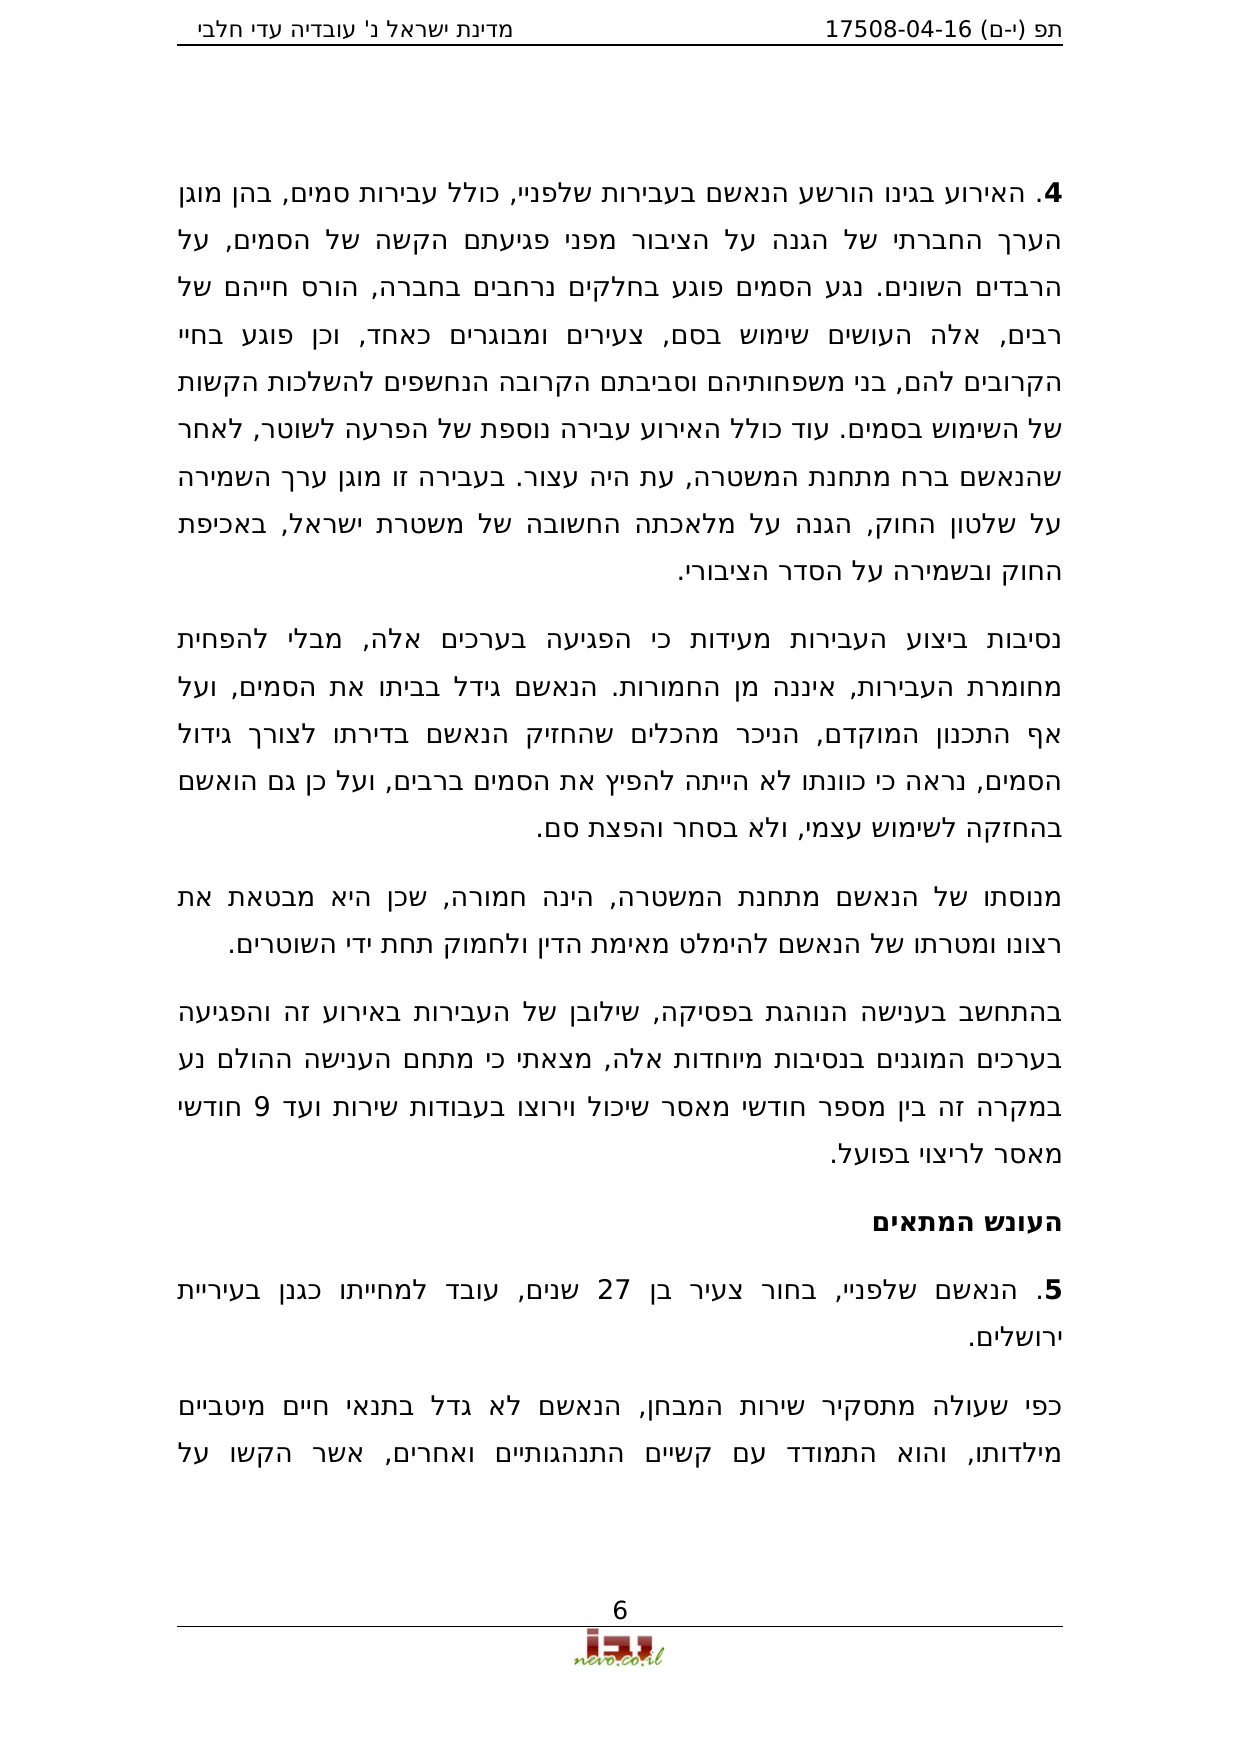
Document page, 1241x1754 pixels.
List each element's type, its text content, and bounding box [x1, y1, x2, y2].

text 4. האירוע בגינו הורשע הנאשם בעבירות שלפניי, כולל עבירות סמים, בהן מוגן הערך החברתי של הגנה על הציבור מפני פגיעתם הקשה של הסמים, על הרבדים השונים. נגע הסמים פוגע בחלקים נרחבים בחברה, הורס חייהם של רבים, אלה העושים שימוש בסם, צעירים ומבוגרים כאחד, וכן פוגע בחיי הקרובים להם, בני משפחותיהם וסביבתם הקרובה הנחשפים להשלכות הקשות של השימוש בסמים. עוד כולל האירוע עבירה נוספת של הפרעה לשוטר, לאחר שהנאשם ברח מתחנת המשטרה, עת היה עצור. בעבירה זו מוגן ערך השמירה על שלטון החוק, הגנה על מלאכתה החשובה של משטרת ישראל, באכיפת החוק ובשמירה על הסדר הציבורי. [177, 177, 1063, 587]
text 5. הנאשם שלפניי, בחור צעיר בן 27 שנים, עובד למחייתו כגנן בעיריית ירושלים. [177, 1274, 1063, 1353]
text בהתחשב בענישה הנוהגת בפסיקה, שילובן של העבירות באירוע זה והפגיעה בערכים המוגנים בנסיבות מיוחדות אלה, מצאתי כי מתחם הענישה ההולם נע במקרה זה בין מספר חודשי מאסר שיכול וירוצו בעבודות שירות ועד 9 חודשי מאסר לריצוי בפועל. [177, 996, 1063, 1170]
text מנוסתו של הנאשם מתחנת המשטרה, הינה חמורה, שכן היא מבטאת את רצונו ומטרתו של הנאשם להימלט מאימת הדין ולחמוק תחת ידי השוטרים. [177, 881, 1063, 960]
text העונש המתאים [177, 1206, 1063, 1238]
text נסיבות ביצוע העבירות מעידות כי הפגיעה בערכים אלה, מבלי להפחית מחומרת העבירות, איננה מן החמורות. הנאשם גידל בביתו את הסמים, ועל אף התכנון המוקדם, הניכר מהכלים שהחזיק הנאשם בדירתו לצורך גידול הסמים, נראה כי כוונתו לא הייתה להפיץ את הסמים ברבים, ועל כן גם הואשם בהחזקה לשימוש עצמי, ולא בסחר והפצת סם. [177, 624, 1063, 844]
picture [574, 1628, 666, 1667]
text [177, 1390, 1063, 1469]
